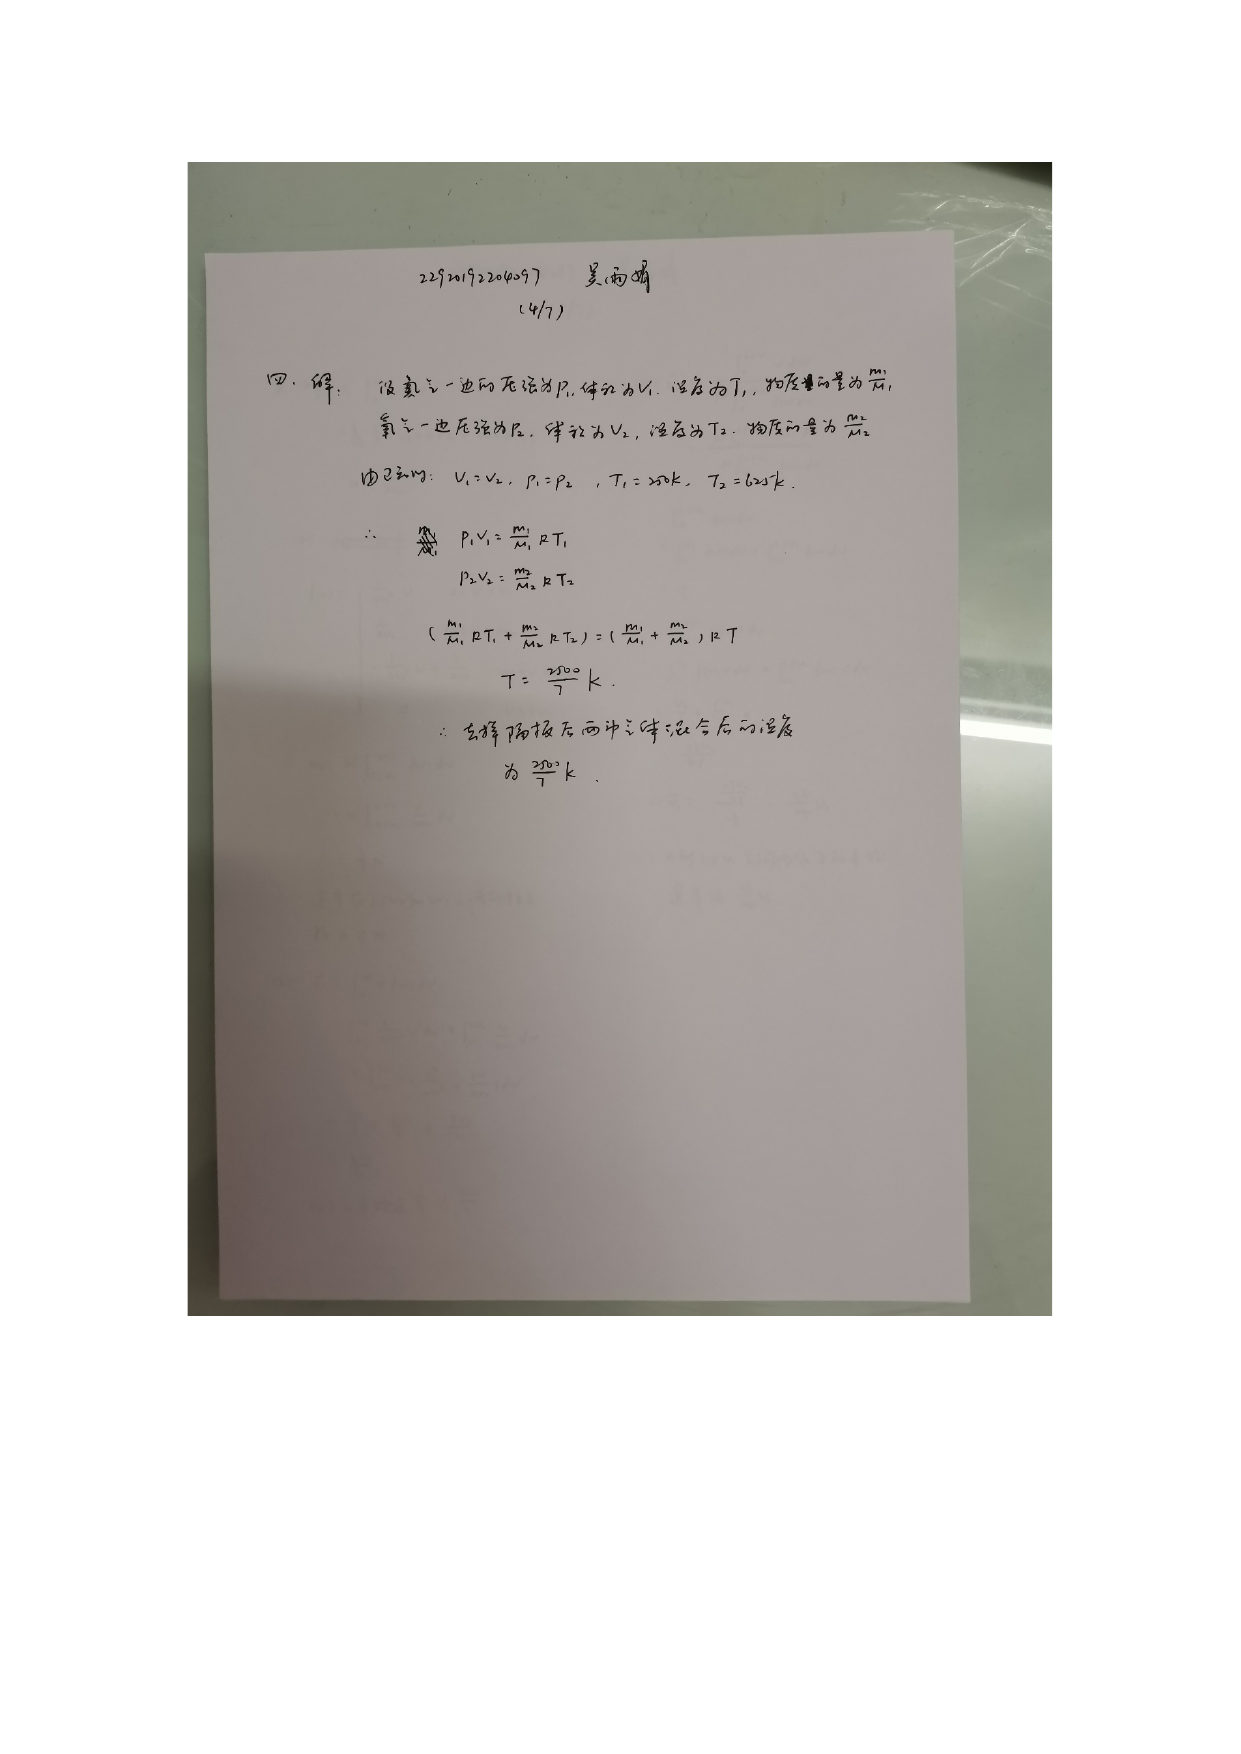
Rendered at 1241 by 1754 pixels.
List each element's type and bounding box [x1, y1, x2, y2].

picture [187, 162, 1053, 1316]
